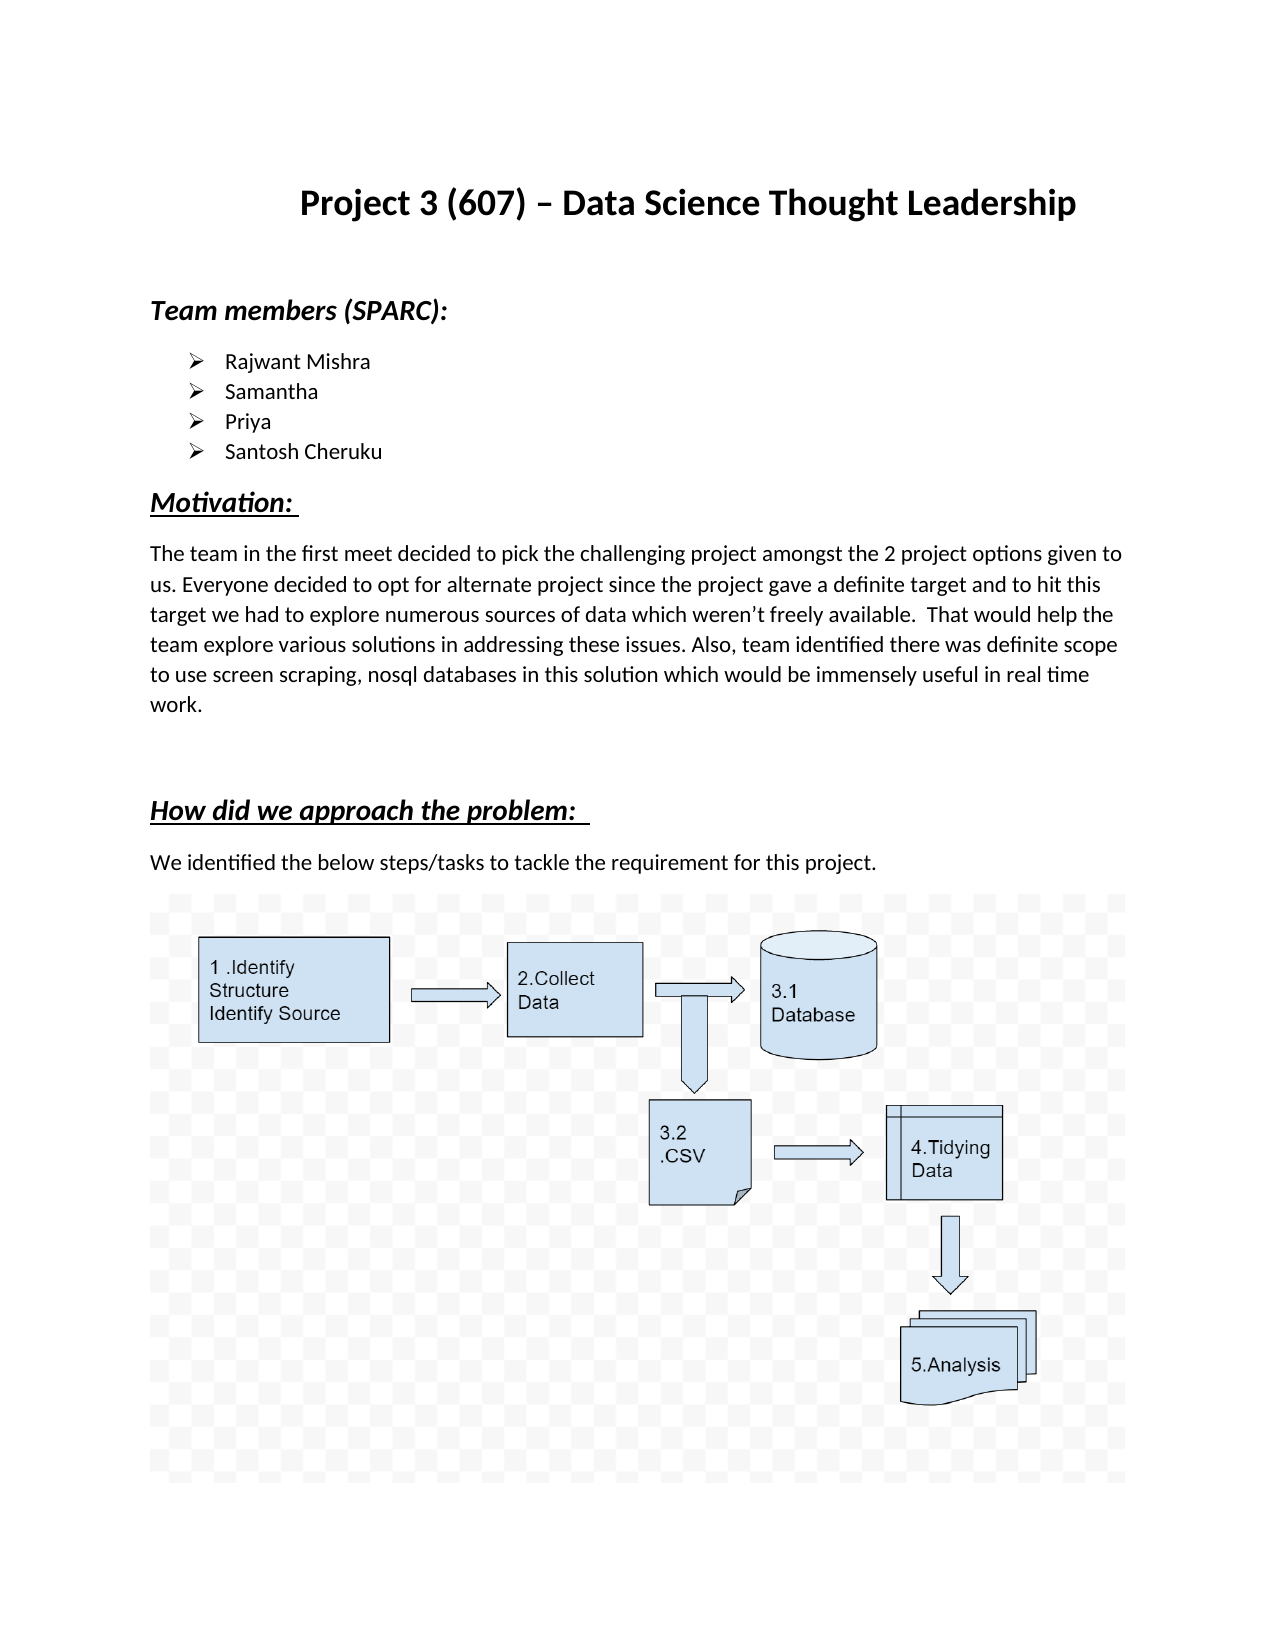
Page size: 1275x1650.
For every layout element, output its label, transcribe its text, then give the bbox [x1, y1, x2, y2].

text How did we approach the problem: [150, 792, 1125, 828]
text Team members (SPARC): [150, 292, 1125, 327]
text We identified the below steps/tasks to tackle the requirement for this project. [150, 848, 1125, 876]
list Santosh Cheruku [187, 437, 1125, 466]
picture [150, 894, 1125, 1483]
text Motivation: [150, 484, 1125, 520]
list Samantha [187, 377, 1125, 405]
list Priya [187, 407, 1125, 435]
text Project 3 (607) – Data Science Thought Leadership [225, 179, 1125, 224]
text The team in the first meet decided to pick the challenging project amongst the 2 project options given to us. Everyone decided to opt for alternate project since the project gave a definite target and to hit this target we had to explore numerous sources of data which weren’t freely available. That would help the team explore various solutions in addressing these issues. Also, team identified there was definite scope to use screen scraping, nosql databases in this solution which would be immensely useful in real time work. [150, 539, 1125, 718]
list Rajwant Mishra [187, 347, 1125, 375]
